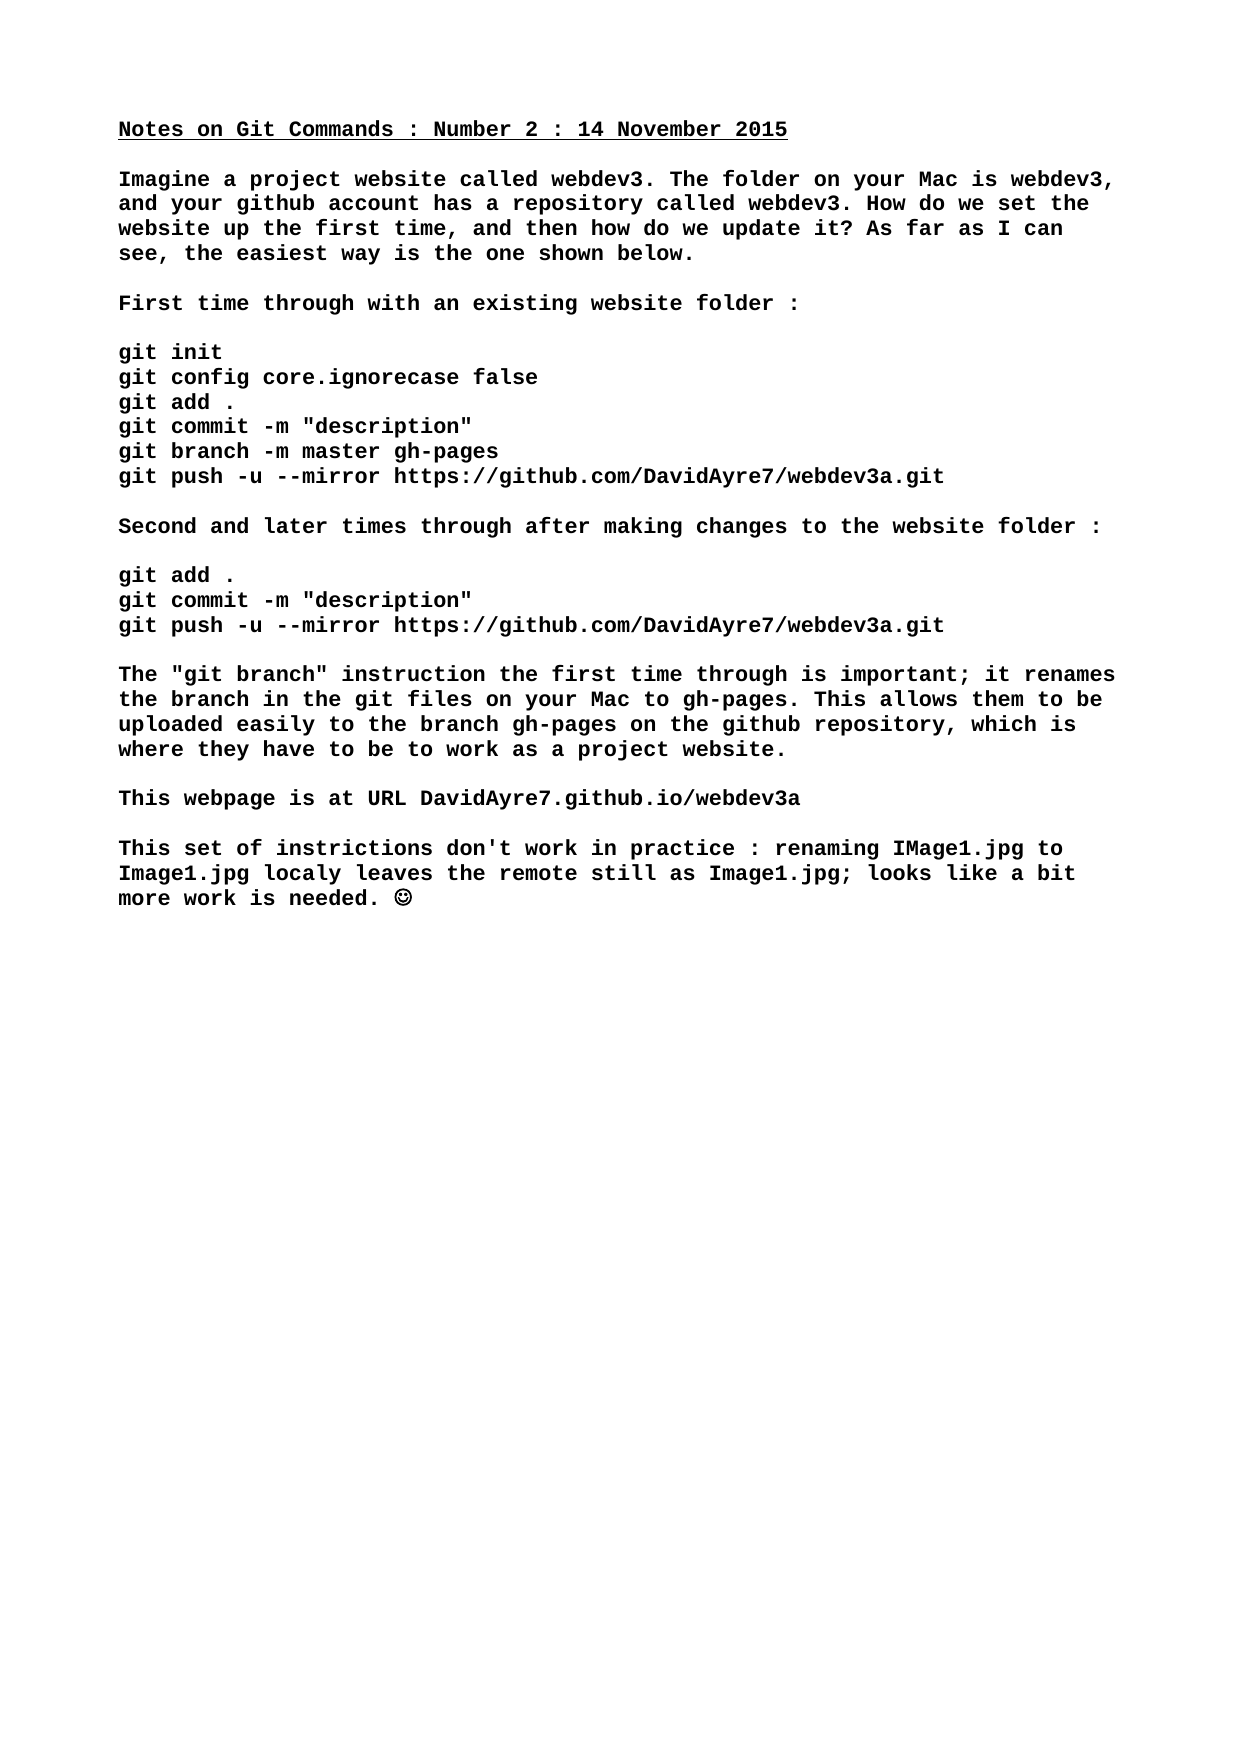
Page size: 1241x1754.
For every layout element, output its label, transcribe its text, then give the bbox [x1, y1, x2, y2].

text git add . [118, 564, 1122, 589]
text git branch -m master gh-pages [118, 440, 1122, 465]
text This set of instrictions don't work in practice : renaming IMage1.jpg to Image1.jpg localy leaves the remote still as Image1.jpg; looks like a bit more work is needed. [118, 837, 1122, 911]
text This webpage is at URL DavidAyre7.github.io/webdev3a [118, 787, 1122, 812]
text git push -u --mirror https://github.com/DavidAyre7/webdev3a.git [118, 465, 1122, 490]
text git config core.ignorecase false [118, 366, 1122, 391]
text First time through with an existing website folder : [118, 292, 1122, 316]
text The "git branch" instruction the first time through is important; it renames the branch in the git files on your Mac to gh-pages. This allows them to be uploaded easily to the branch gh-pages on the github repository, which is where they have to be to work as a project website. [118, 663, 1122, 763]
text git commit -m "description" [118, 589, 1122, 614]
text Notes on Git Commands : Number 2 : 14 November 2015 [118, 118, 1122, 143]
text Second and later times through after making changes to the website folder : [118, 515, 1122, 539]
text git add . [118, 391, 1122, 416]
text git push -u --mirror https://github.com/DavidAyre7/webdev3a.git [118, 614, 1122, 639]
text git init [118, 341, 1122, 366]
text Imagine a project website called webdev3. The folder on your Mac is webdev3, and your github account has a repository called webdev3. How do we set the website up the first time, and then how do we update it? As far as I can see, the easiest way is the one shown below. [118, 168, 1122, 267]
text git commit -m "description" [118, 416, 1122, 440]
